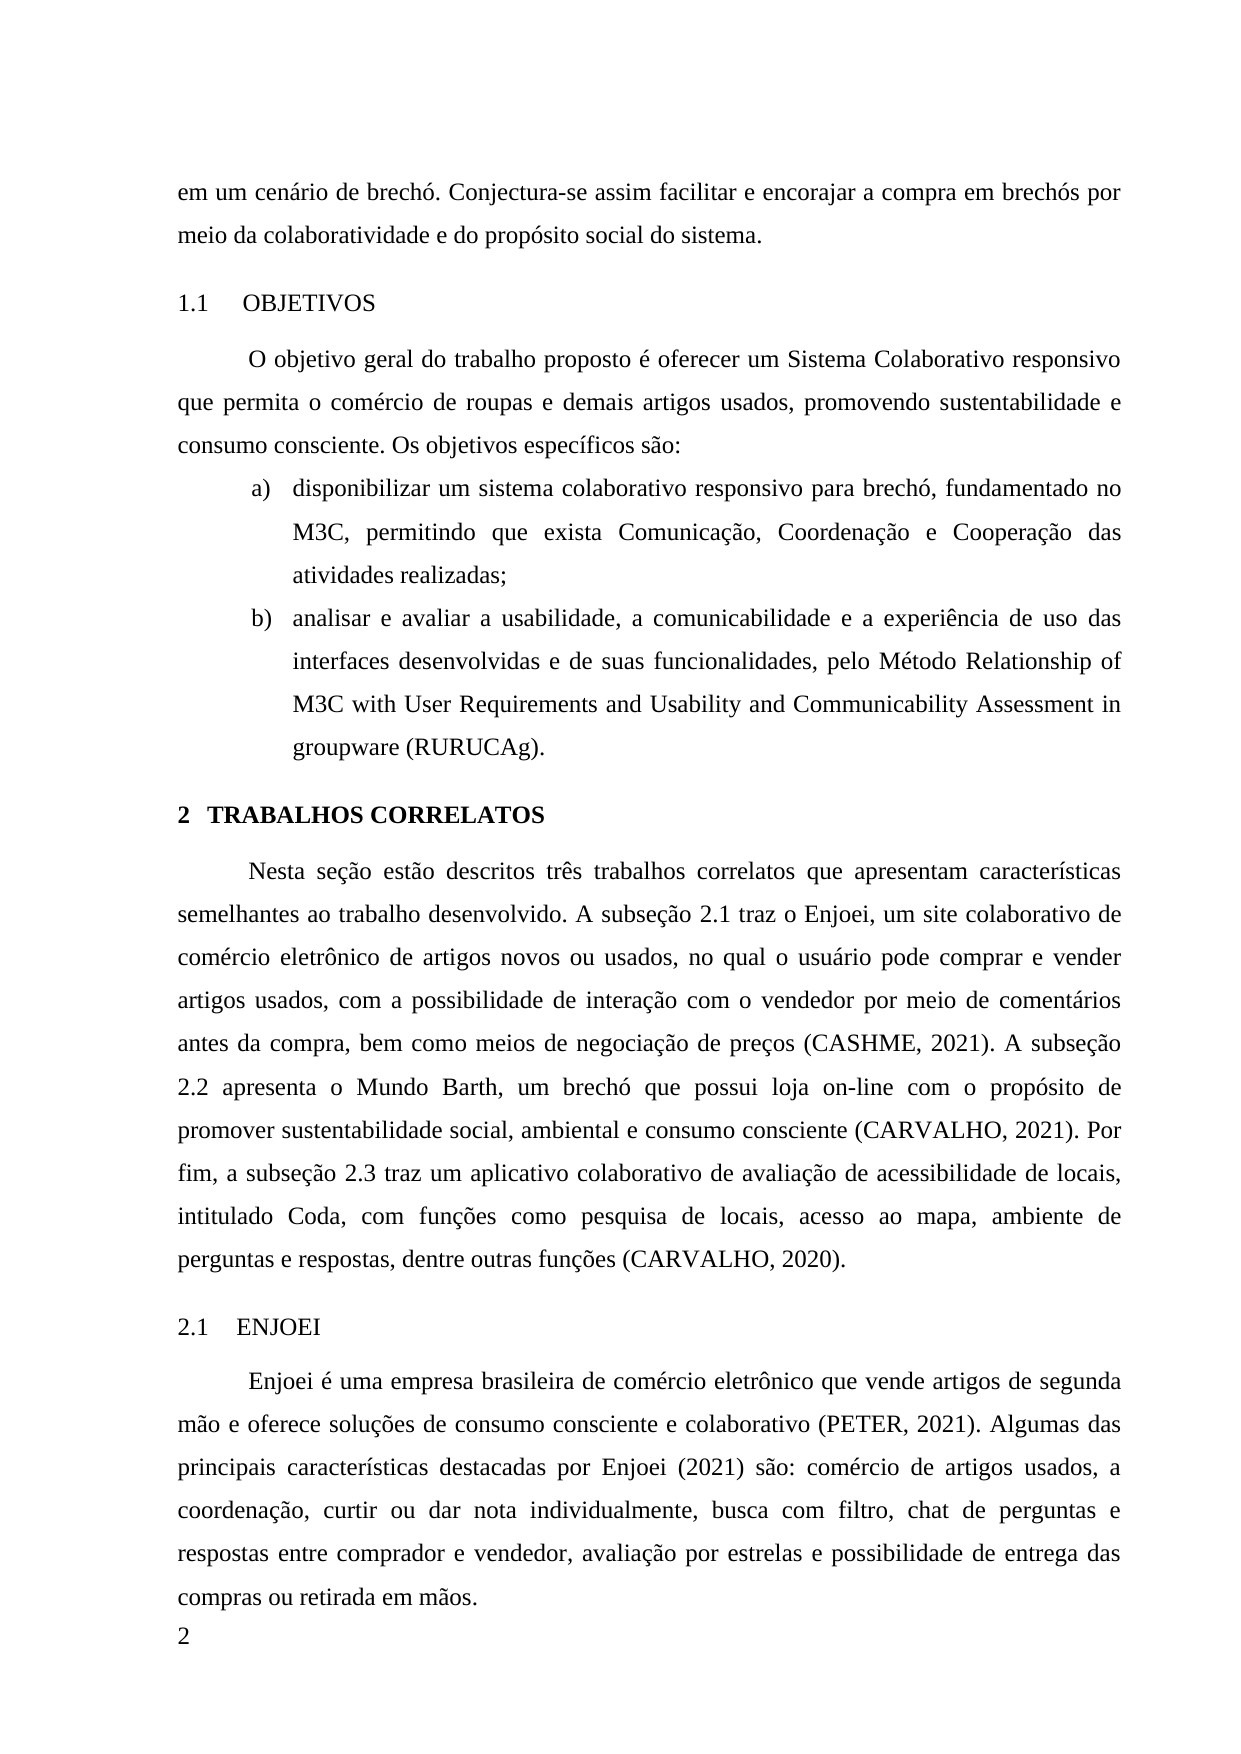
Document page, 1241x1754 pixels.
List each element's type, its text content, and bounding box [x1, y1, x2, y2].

text O objetivo geral do trabalho proposto é oferecer um Sistema Colaborativo responsivo que permita o comércio de roupas e demais artigos usados, promovendo sustentabilidade e consumo consciente. Os objetivos específicos são: [177, 344, 1122, 459]
subtitle ENJOEI [177, 1312, 1122, 1341]
subtitle OBJETIVOS [177, 288, 1122, 317]
list analisar e avaliar a usabilidade, a comunicabilidade e a experiência de uso das interfaces desenvolvidas e de suas funcionalidades, pelo Método Relationship of M3C with User Requirements and Usability and Communicability Assessment in groupware (RURUCAg). [251, 603, 1122, 761]
subtitle trabalhos correlatos [177, 800, 1122, 829]
text Nesta seção estão descritos três trabalhos correlatos que apresentam características semelhantes ao trabalho desenvolvido. A subseção 2.1 traz o Enjoei, um site colaborativo de comércio eletrônico de artigos novos ou usados, no qual o usuário pode comprar e vender artigos usados, com a possibilidade de interação com o vendedor por meio de comentários antes da compra, bem como meios de negociação de preços (CASHME, 2021). A subseção 2.2 apresenta o Mundo Barth, um brechó que possui loja on-line com o propósito de promover sustentabilidade social, ambiental e consumo consciente (CARVALHO, 2021). Por fim, a subseção 2.3 traz um aplicativo colaborativo de avaliação de acessibilidade de locais, intitulado Coda, com funções como pesquisa de locais, acesso ao mapa, ambiente de perguntas e respostas, dentre outras funções (CARVALHO, 2020). [177, 856, 1122, 1273]
list disponibilizar um sistema colaborativo responsivo para brechó, fundamentado no M3C, permitindo que exista Comunicação, Coordenação e Cooperação das atividades realizadas; [251, 473, 1122, 588]
